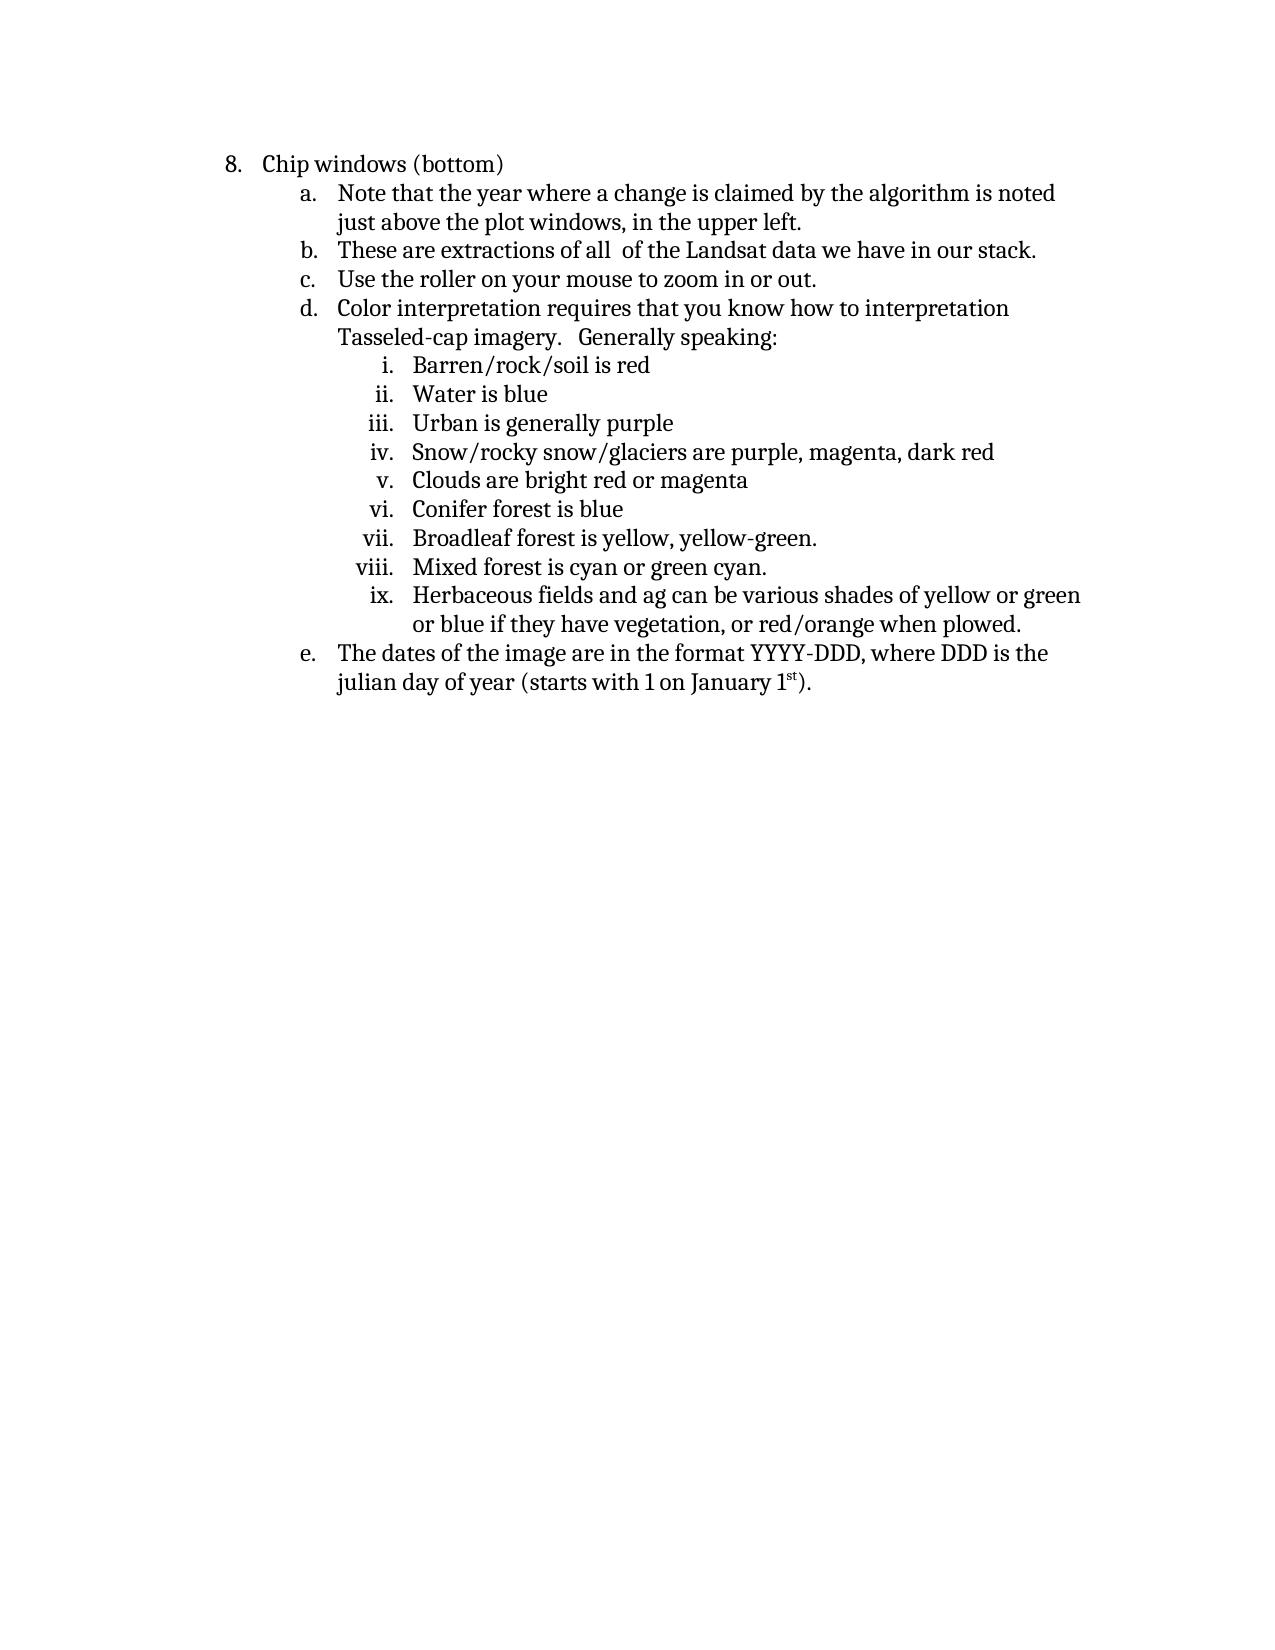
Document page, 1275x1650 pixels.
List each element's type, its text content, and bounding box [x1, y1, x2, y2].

list Herbaceous fields and ag can be various shades of yellow or green or blue if they have vegetation, or red/orange when plowed. [394, 581, 1087, 639]
list These are extractions of all of the Landsat data we have in our stack. [300, 236, 1087, 265]
list The dates of the image are in the format YYYY-DDD, where DDD is the julian day of year (starts with 1 on January 1st). [300, 639, 1087, 696]
list Water is blue [394, 380, 1087, 409]
list Color interpretation requires that you know how to interpretation Tasseled-cap imagery. Generally speaking: [300, 294, 1087, 351]
list Urban is generally purple [394, 409, 1087, 437]
list Chip windows (bottom) [225, 150, 1087, 179]
list Note that the year where a change is claimed by the algorithm is noted just above the plot windows, in the upper left. [300, 179, 1087, 236]
list Barren/rock/soil is red [394, 351, 1087, 380]
list Conifer forest is blue [394, 495, 1087, 524]
list Snow/rocky snow/glaciers are purple, magenta, dark red [394, 437, 1087, 466]
list Use the roller on your mouse to zoom in or out. [300, 265, 1087, 294]
list Broadleaf forest is yellow, yellow-green. [394, 524, 1087, 552]
list Clouds are bright red or magenta [394, 466, 1087, 495]
list Mixed forest is cyan or green cyan. [394, 552, 1087, 581]
